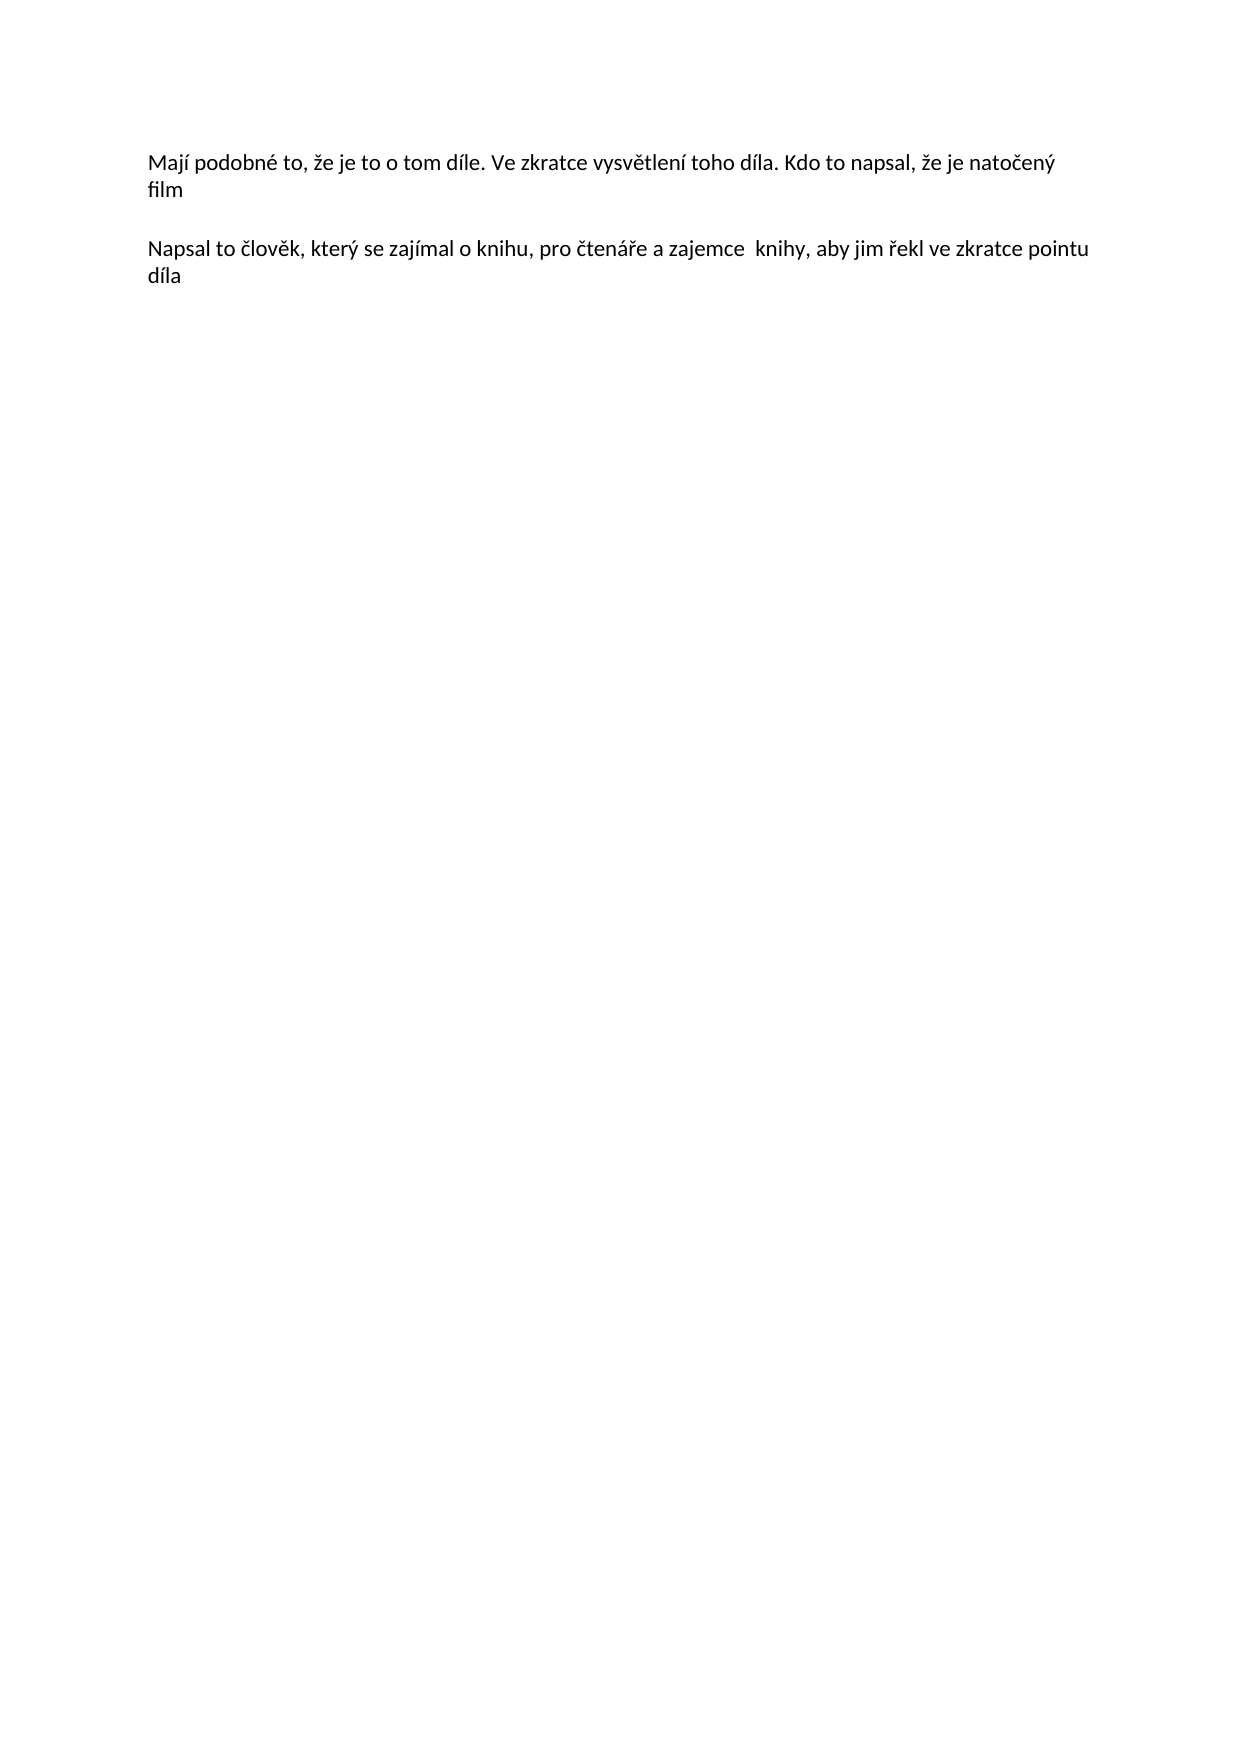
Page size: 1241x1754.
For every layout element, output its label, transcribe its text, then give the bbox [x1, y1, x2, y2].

text Mají podobné to, že je to o tom díle. Ve zkratce vysvětlení toho díla. Kdo to napsal, že je natočený film [148, 148, 1093, 204]
text Napsal to člověk, který se zajímal o knihu, pro čtenáře a zajemce knihy, aby jim řekl ve zkratce pointu díla [148, 234, 1093, 290]
